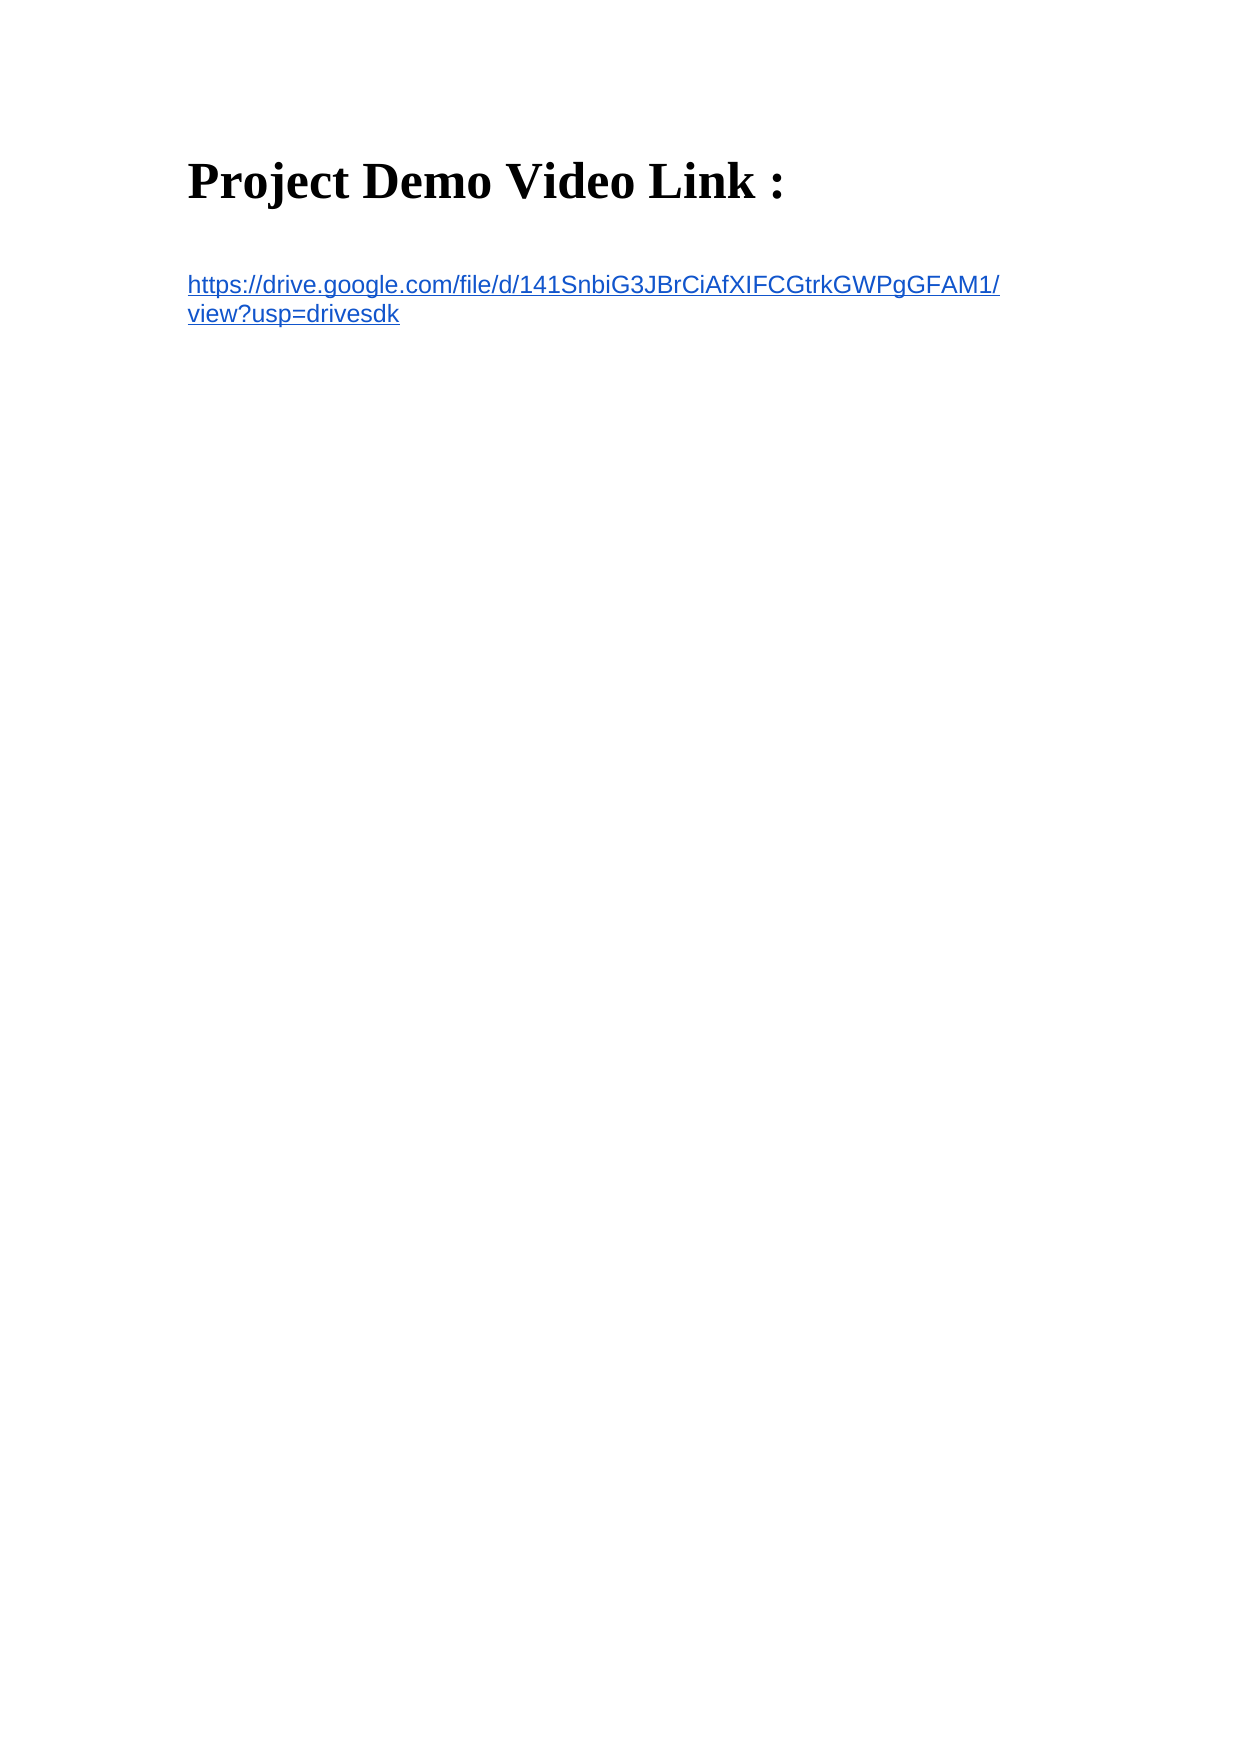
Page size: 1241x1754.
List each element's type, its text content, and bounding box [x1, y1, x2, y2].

text Project Demo Video Link : [187, 150, 1053, 210]
text https://drive.google.com/file/d/141SnbiG3JBrCiAfXIFCGtrkGWPgGFAM1/view?usp=drivesdk [187, 270, 1053, 327]
